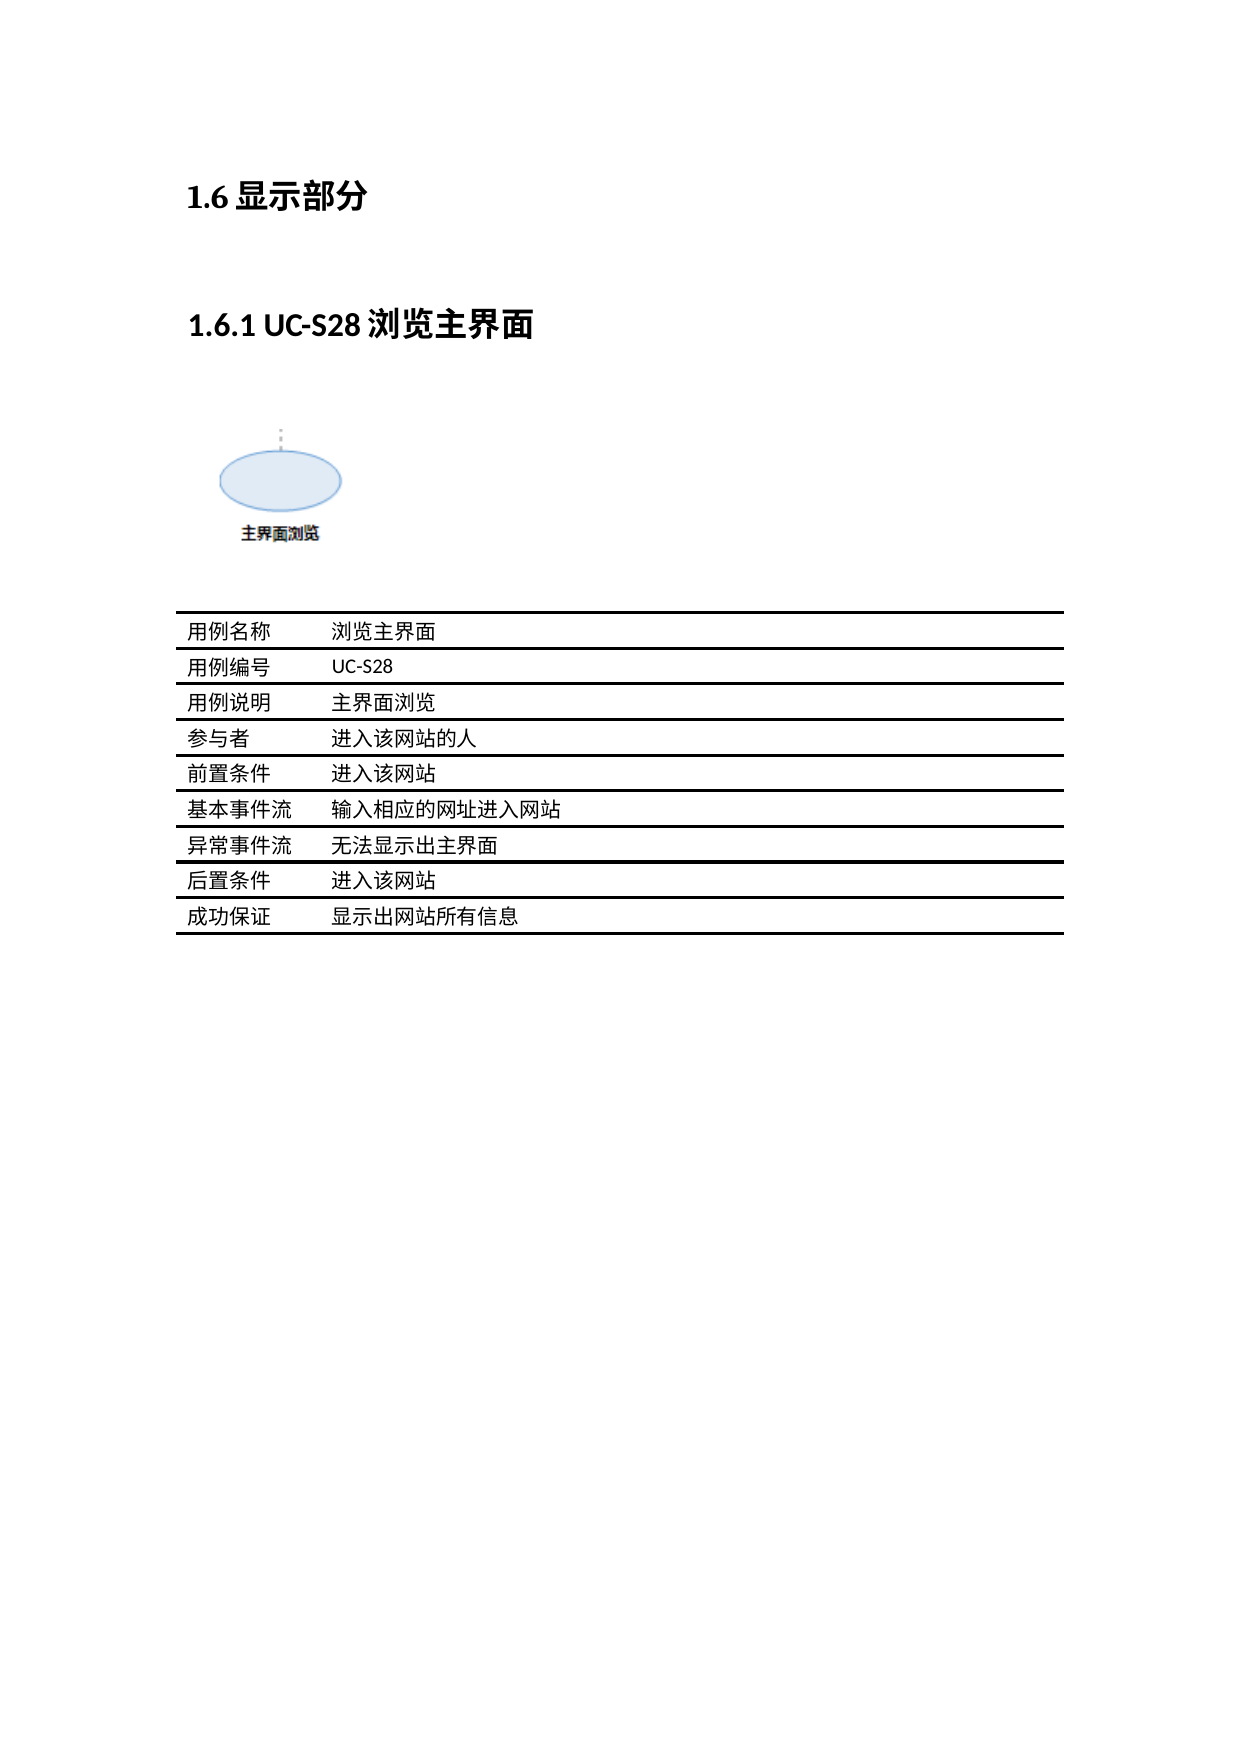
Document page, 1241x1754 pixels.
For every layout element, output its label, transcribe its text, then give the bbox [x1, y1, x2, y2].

table_cell 基本事件流 [176, 792, 320, 825]
picture [187, 429, 380, 566]
table_cell 进入该网站 [320, 864, 1064, 896]
table_cell 无法显示出主界面 [320, 828, 1064, 860]
table_cell 用例编号 [176, 650, 320, 682]
table_cell 进入该网站 [320, 757, 1064, 789]
table_cell 显示出网站所有信息 [320, 899, 1064, 932]
table_header 用例名称 [176, 614, 320, 647]
table_cell 异常事件流 [176, 828, 320, 860]
table_cell 成功保证 [176, 899, 320, 932]
subtitle 1.6显示部分 [187, 162, 1053, 227]
table_cell 后置条件 [176, 864, 320, 896]
table_cell 前置条件 [176, 757, 320, 789]
table_cell 进入该网站的人 [320, 721, 1064, 753]
subtitle 1.6.1 UC-S28浏览主界面 [187, 289, 1053, 354]
table_header 浏览主界面 [320, 614, 1064, 647]
table_cell 主界面浏览 [320, 685, 1064, 718]
table_cell UC-S28 [320, 650, 1064, 682]
table_cell 用例说明 [176, 685, 320, 718]
table_cell 输入相应的网址进入网站 [320, 792, 1064, 825]
table_cell 参与者 [176, 721, 320, 753]
